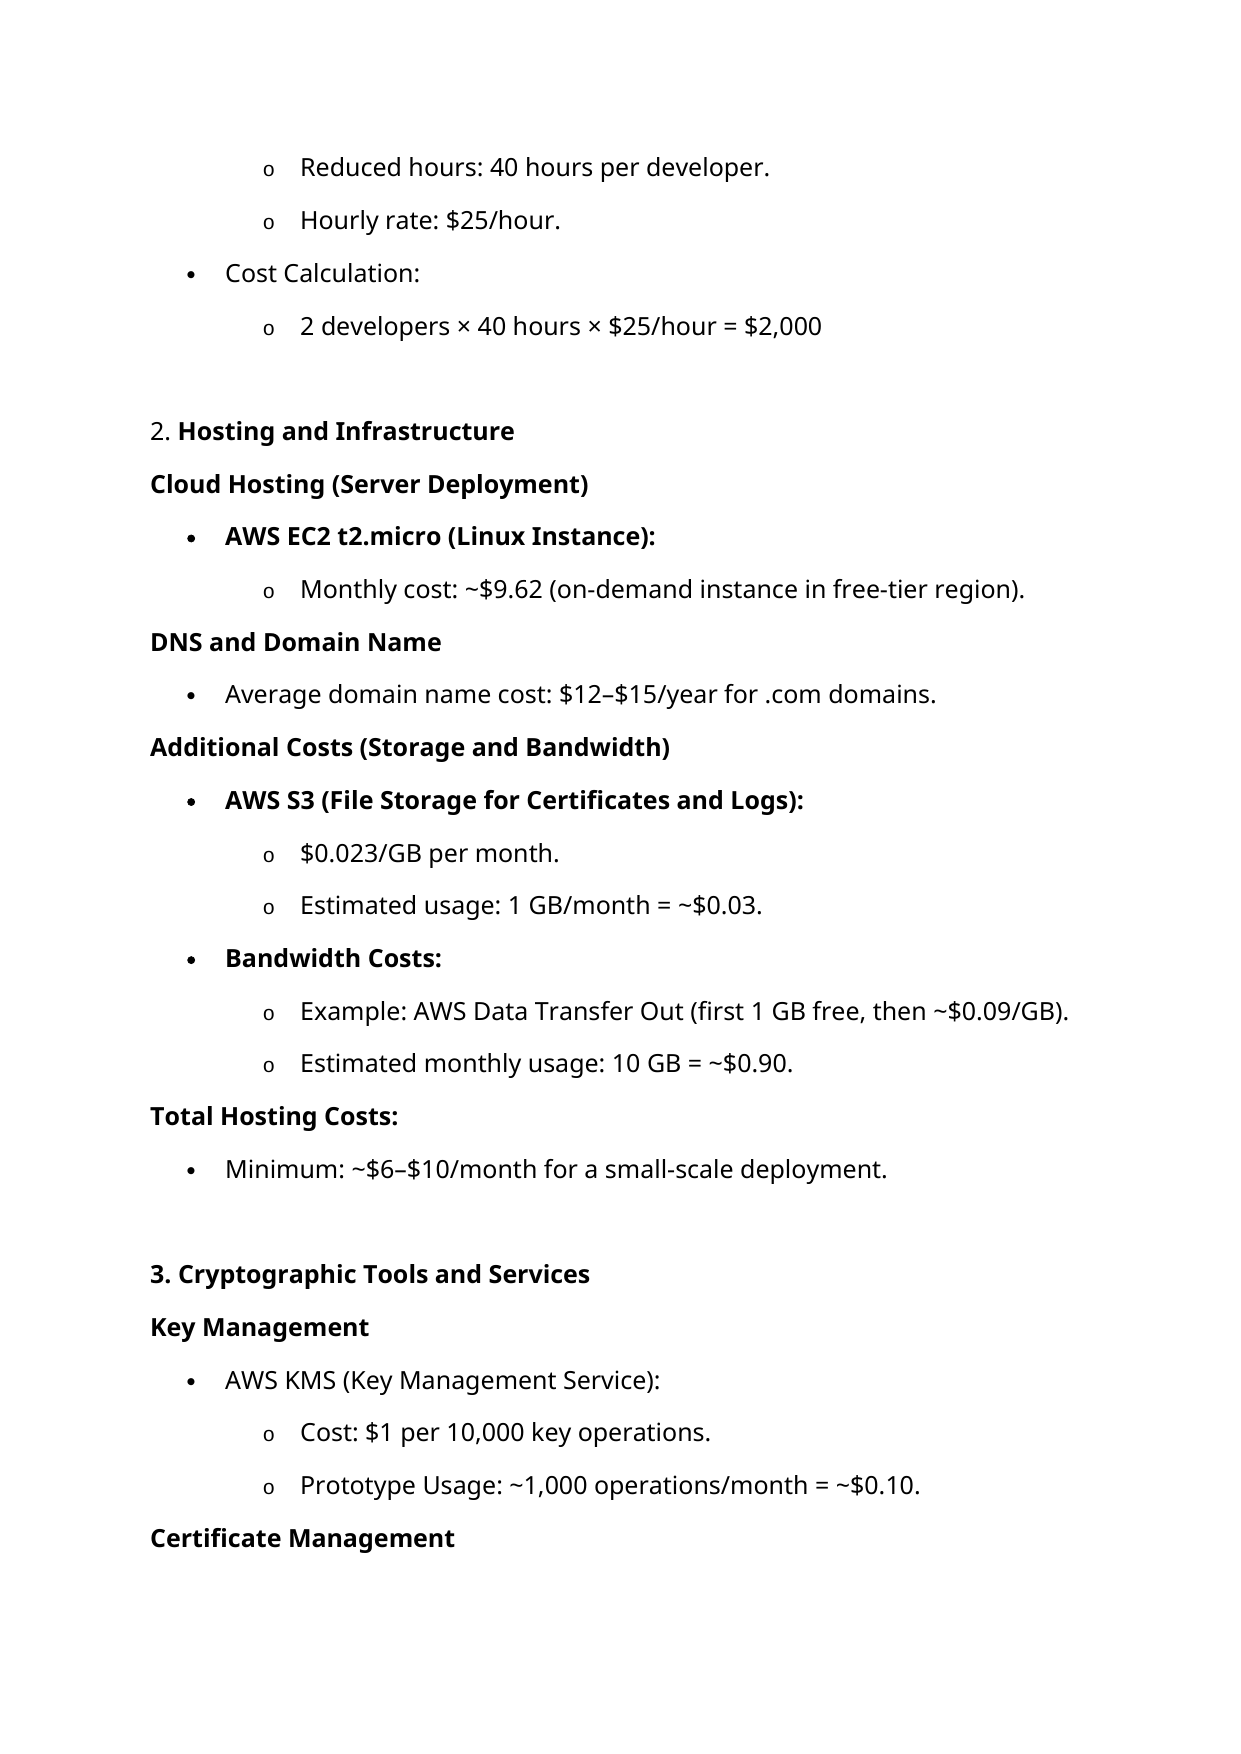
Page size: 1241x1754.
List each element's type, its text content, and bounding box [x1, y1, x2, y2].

list Reduced hours: 40 hours per developer. [262, 150, 1090, 184]
list Minimum: ~$6–$10/month for a small-scale deployment. [187, 1151, 1090, 1186]
text DNS and Domain Name [150, 624, 1090, 658]
list Cost: $1 per 10,000 key operations. [262, 1415, 1090, 1449]
text Cloud Hosting (Server Deployment) [150, 466, 1090, 500]
list AWS EC2 t2.micro (Linux Instance): [187, 519, 1090, 553]
list Average domain name cost: $12–$15/year for .com domains. [187, 677, 1090, 711]
list Bandwidth Costs: [187, 941, 1090, 975]
list Prototype Usage: ~1,000 operations/month = ~$0.10. [262, 1468, 1090, 1502]
text Additional Costs (Storage and Bandwidth) [150, 730, 1090, 764]
list Estimated usage: 1 GB/month = ~$0.03. [262, 888, 1090, 922]
text Key Management [150, 1309, 1090, 1344]
list Example: AWS Data Transfer Out (first 1 GB free, then ~$0.09/GB). [262, 993, 1090, 1027]
list Monthly cost: ~$9.62 (on-demand instance in free-tier region). [262, 572, 1090, 606]
list Cost Calculation: [187, 255, 1090, 289]
text 2. Hosting and Infrastructure [150, 413, 1090, 448]
text Certificate Management [150, 1520, 1090, 1554]
list Hourly rate: $25/hour. [262, 203, 1090, 237]
list AWS KMS (Key Management Service): [187, 1362, 1090, 1396]
text Total Hosting Costs: [150, 1099, 1090, 1133]
list Estimated monthly usage: 10 GB = ~$0.90. [262, 1046, 1090, 1080]
list $0.023/GB per month. [262, 835, 1090, 869]
text 3. Cryptographic Tools and Services [150, 1257, 1090, 1291]
list 2 developers × 40 hours × $25/hour = $2,000 [262, 308, 1090, 342]
list AWS S3 (File Storage for Certificates and Logs): [187, 782, 1090, 817]
